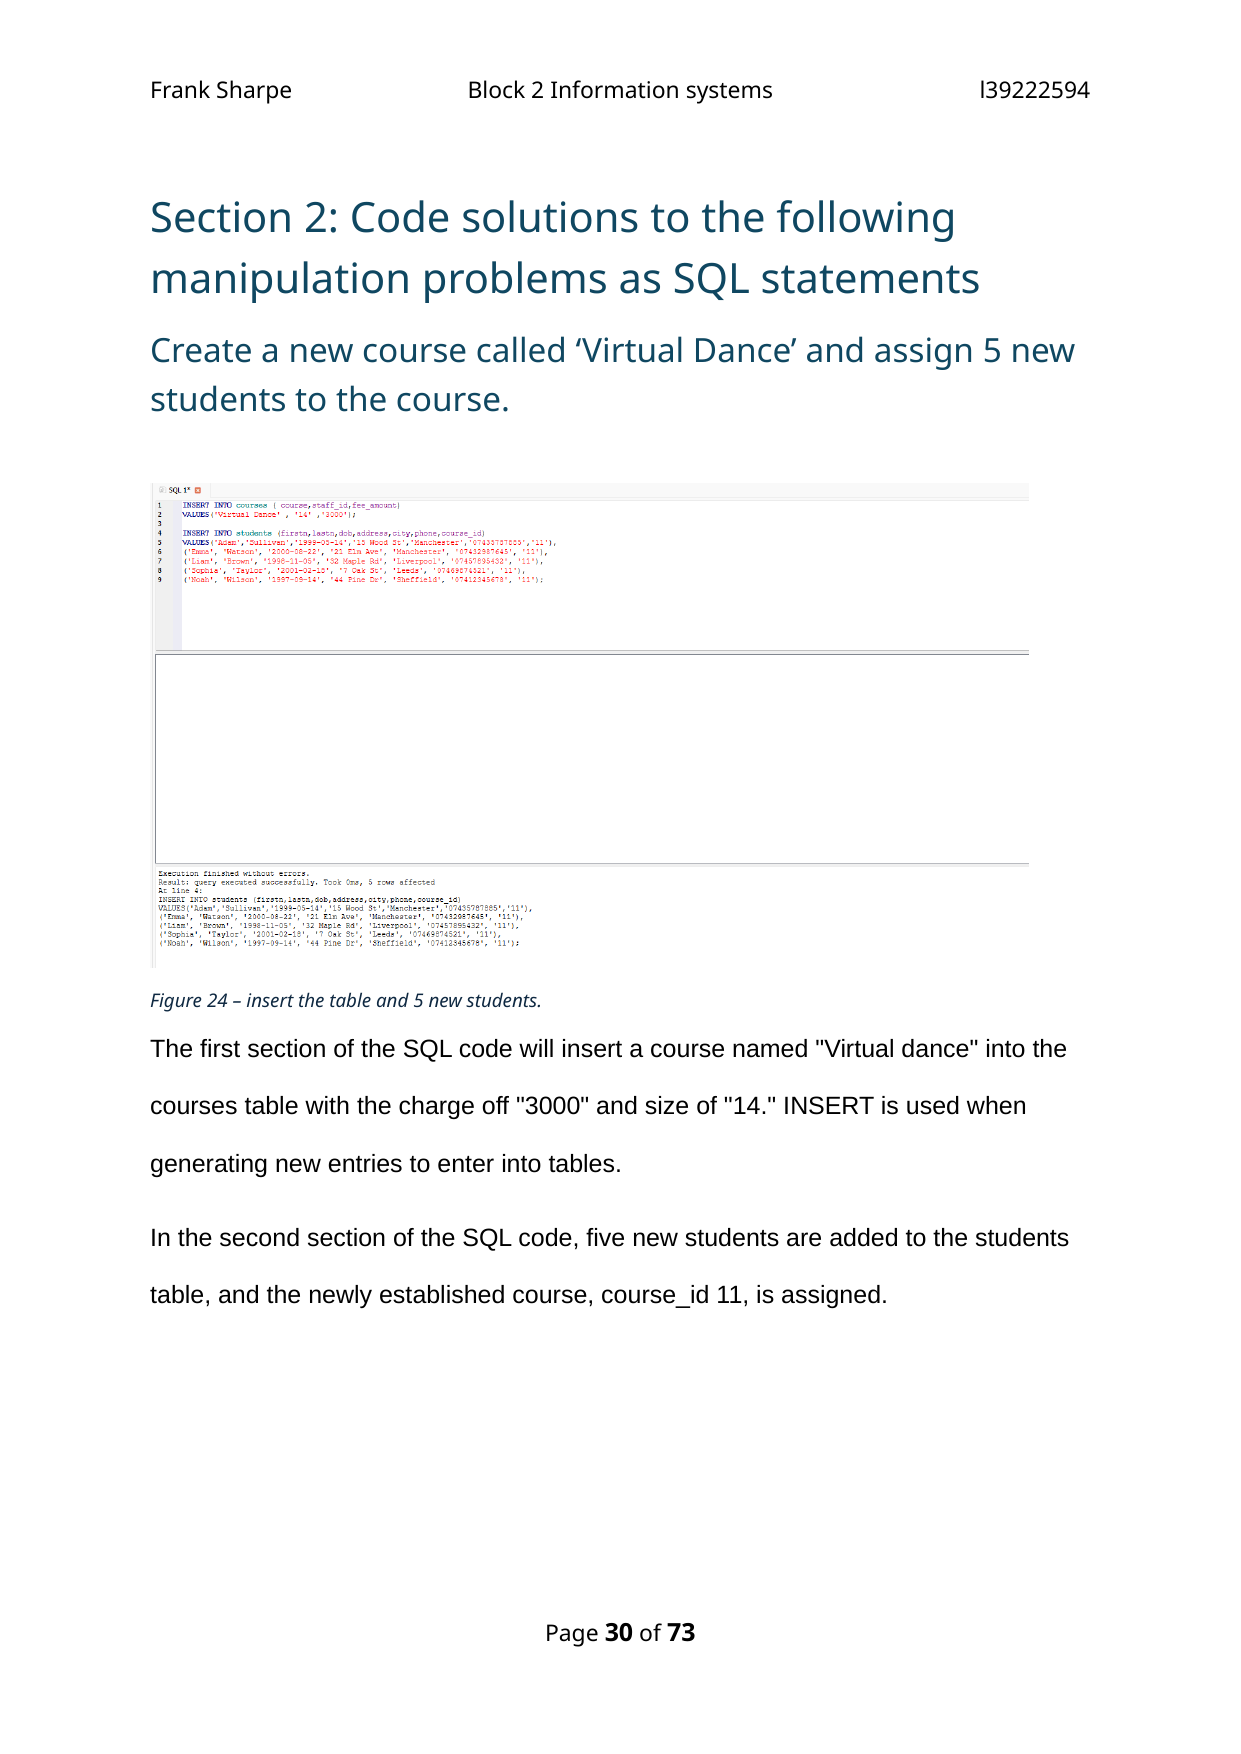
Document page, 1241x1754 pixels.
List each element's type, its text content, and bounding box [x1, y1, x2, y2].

subtitle Section 2: Code solutions to the following manipulation problems as SQL statements [150, 187, 1090, 306]
subtitle Create a new course called ‘Virtual Dance’ and assign 5 new students to the course. [150, 327, 1090, 421]
picture [150, 483, 1029, 968]
text In the second section of the SQL code, five new students are added to the students table, and the newly established course, course_id 11, is assigned. [150, 1223, 1090, 1309]
text The first section of the SQL code will insert a course named "Virtual dance" into the courses table with the charge off "3000" and size of "14." INSERT is used when generating new entries to enter into tables. [150, 1033, 1090, 1177]
